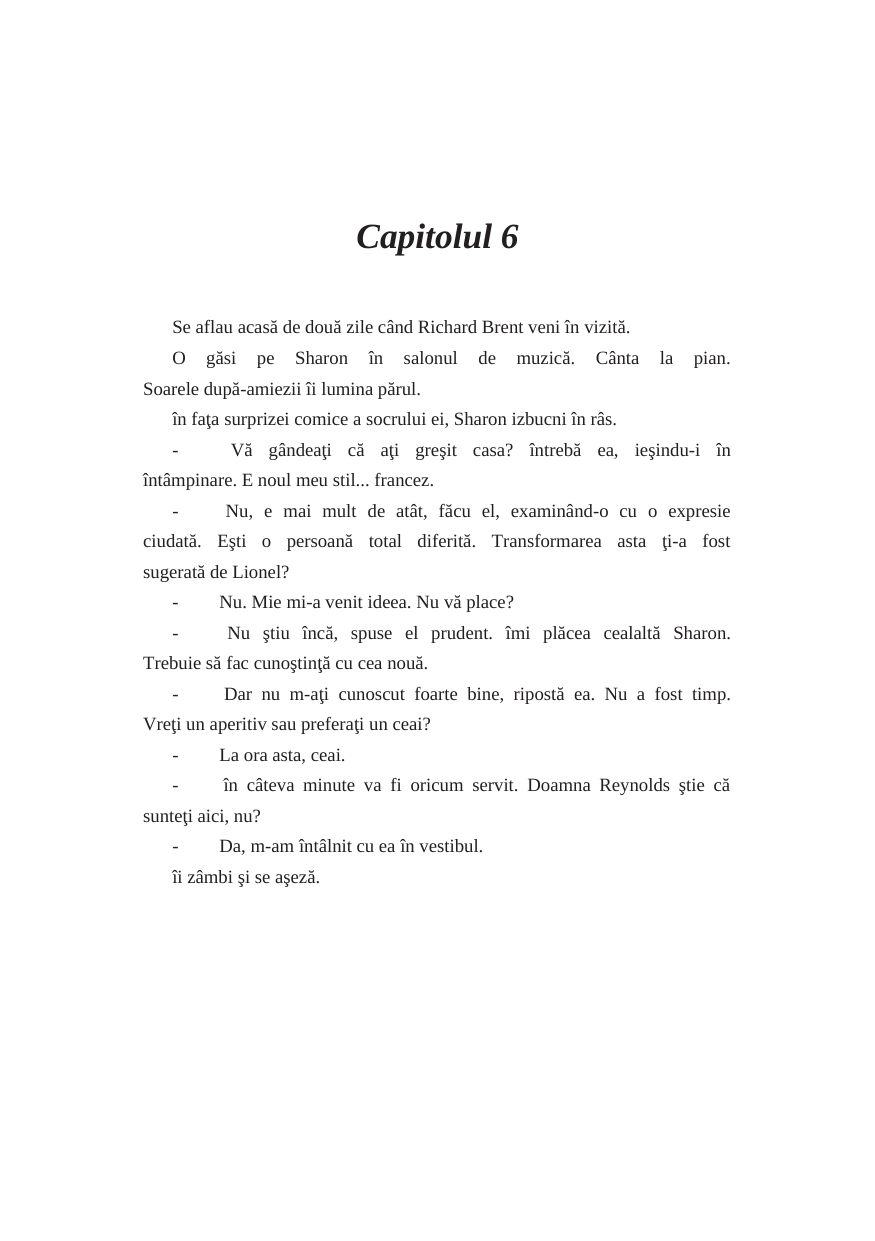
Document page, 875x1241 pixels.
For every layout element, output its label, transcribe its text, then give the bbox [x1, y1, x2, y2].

list Vă gândeaţi că aţi greşit casa? întrebă ea, ieşindu-i în întâmpinare. E noul meu stil... francez. [143, 432, 732, 493]
text în faţa surprizei comice a socrului ei, Sharon izbucni în râs. [143, 401, 734, 432]
list Nu. Mie mi-a venit ideea. Nu vă place? [143, 584, 734, 615]
list Nu, e mai mult de atât, făcu el, examinând-o cu o expresie ciudată. Eşti o persoană total diferită. Transformarea asta ţi-a fost sugerată de Lionel? [143, 493, 732, 584]
list în câteva minute va fi oricum servit. Doamna Reynolds ştie că sunteţi aici, nu? [143, 767, 732, 828]
list Dar nu m-aţi cunoscut foarte bine, ripostă ea. Nu a fost timp. Vreţi un aperitiv sau preferaţi un ceai? [143, 676, 732, 737]
list La ora asta, ceai. [143, 737, 734, 767]
list Da, m-am întâlnit cu ea în vestibul. îi zâmbi şi se aşeză. [172, 828, 496, 889]
subtitle Capitolul 6 [141, 220, 734, 256]
text O găsi pe Sharon în salonul de muzică. Cânta la pian. Soarele după-amiezii îi lumina părul. [143, 340, 732, 401]
list Nu ştiu încă, spuse el prudent. îmi plăcea cealaltă Sharon. Trebuie să fac cunoştinţă cu cea nouă. [143, 615, 732, 676]
text Se aflau acasă de două zile când Richard Brent veni în vizită. [143, 309, 734, 340]
